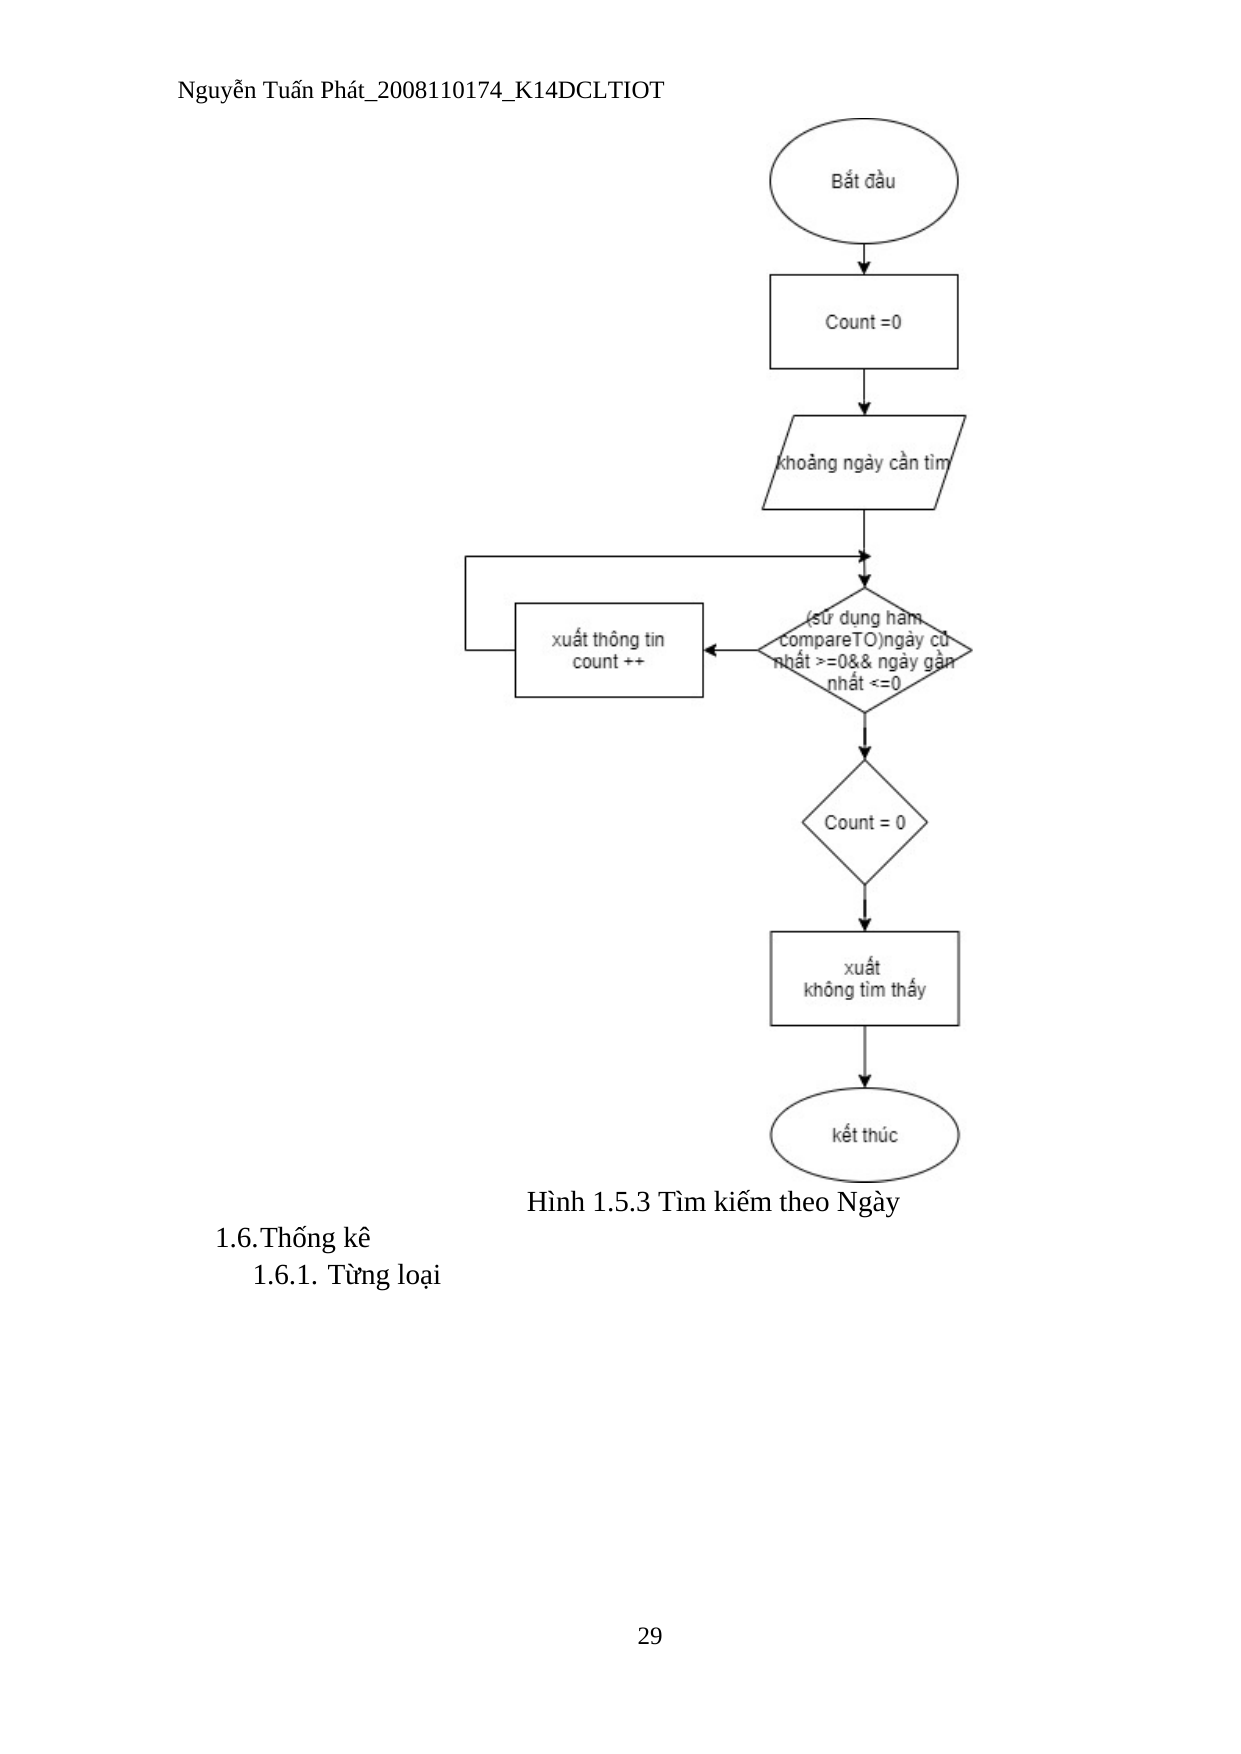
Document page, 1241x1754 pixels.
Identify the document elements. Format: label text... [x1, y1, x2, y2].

list Hình 1.5.3 Tìm kiếm theo Ngày [305, 1184, 1122, 1218]
list Thống kê [215, 1221, 1122, 1254]
picture [454, 118, 973, 1183]
list Từng loại [252, 1257, 1122, 1290]
